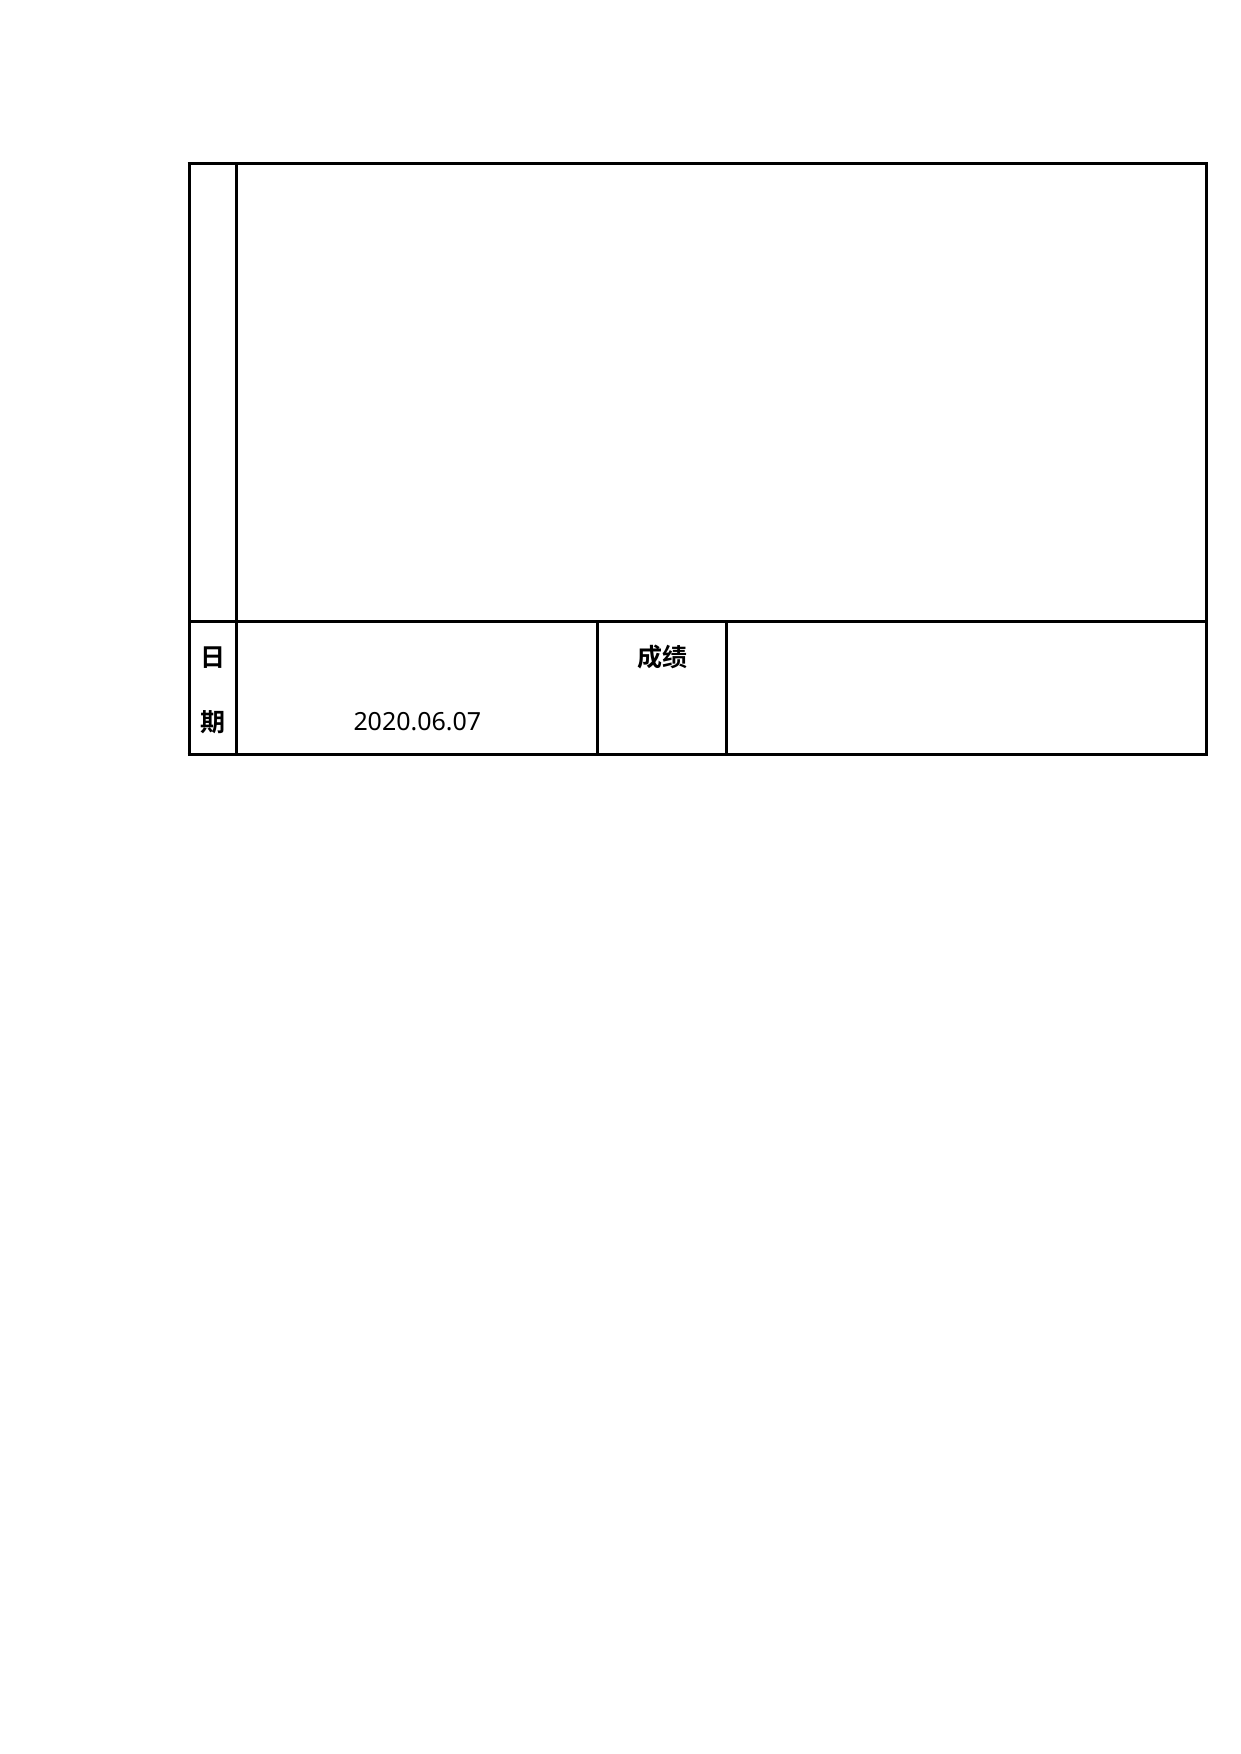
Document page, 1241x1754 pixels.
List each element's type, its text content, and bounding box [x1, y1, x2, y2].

table_cell 总结 [191, 165, 235, 620]
table_cell 2020.06.07 [238, 623, 596, 753]
table_cell 成绩 [599, 623, 725, 753]
table_cell 日期 [191, 623, 235, 753]
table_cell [238, 165, 1205, 620]
table_cell [728, 623, 1205, 753]
